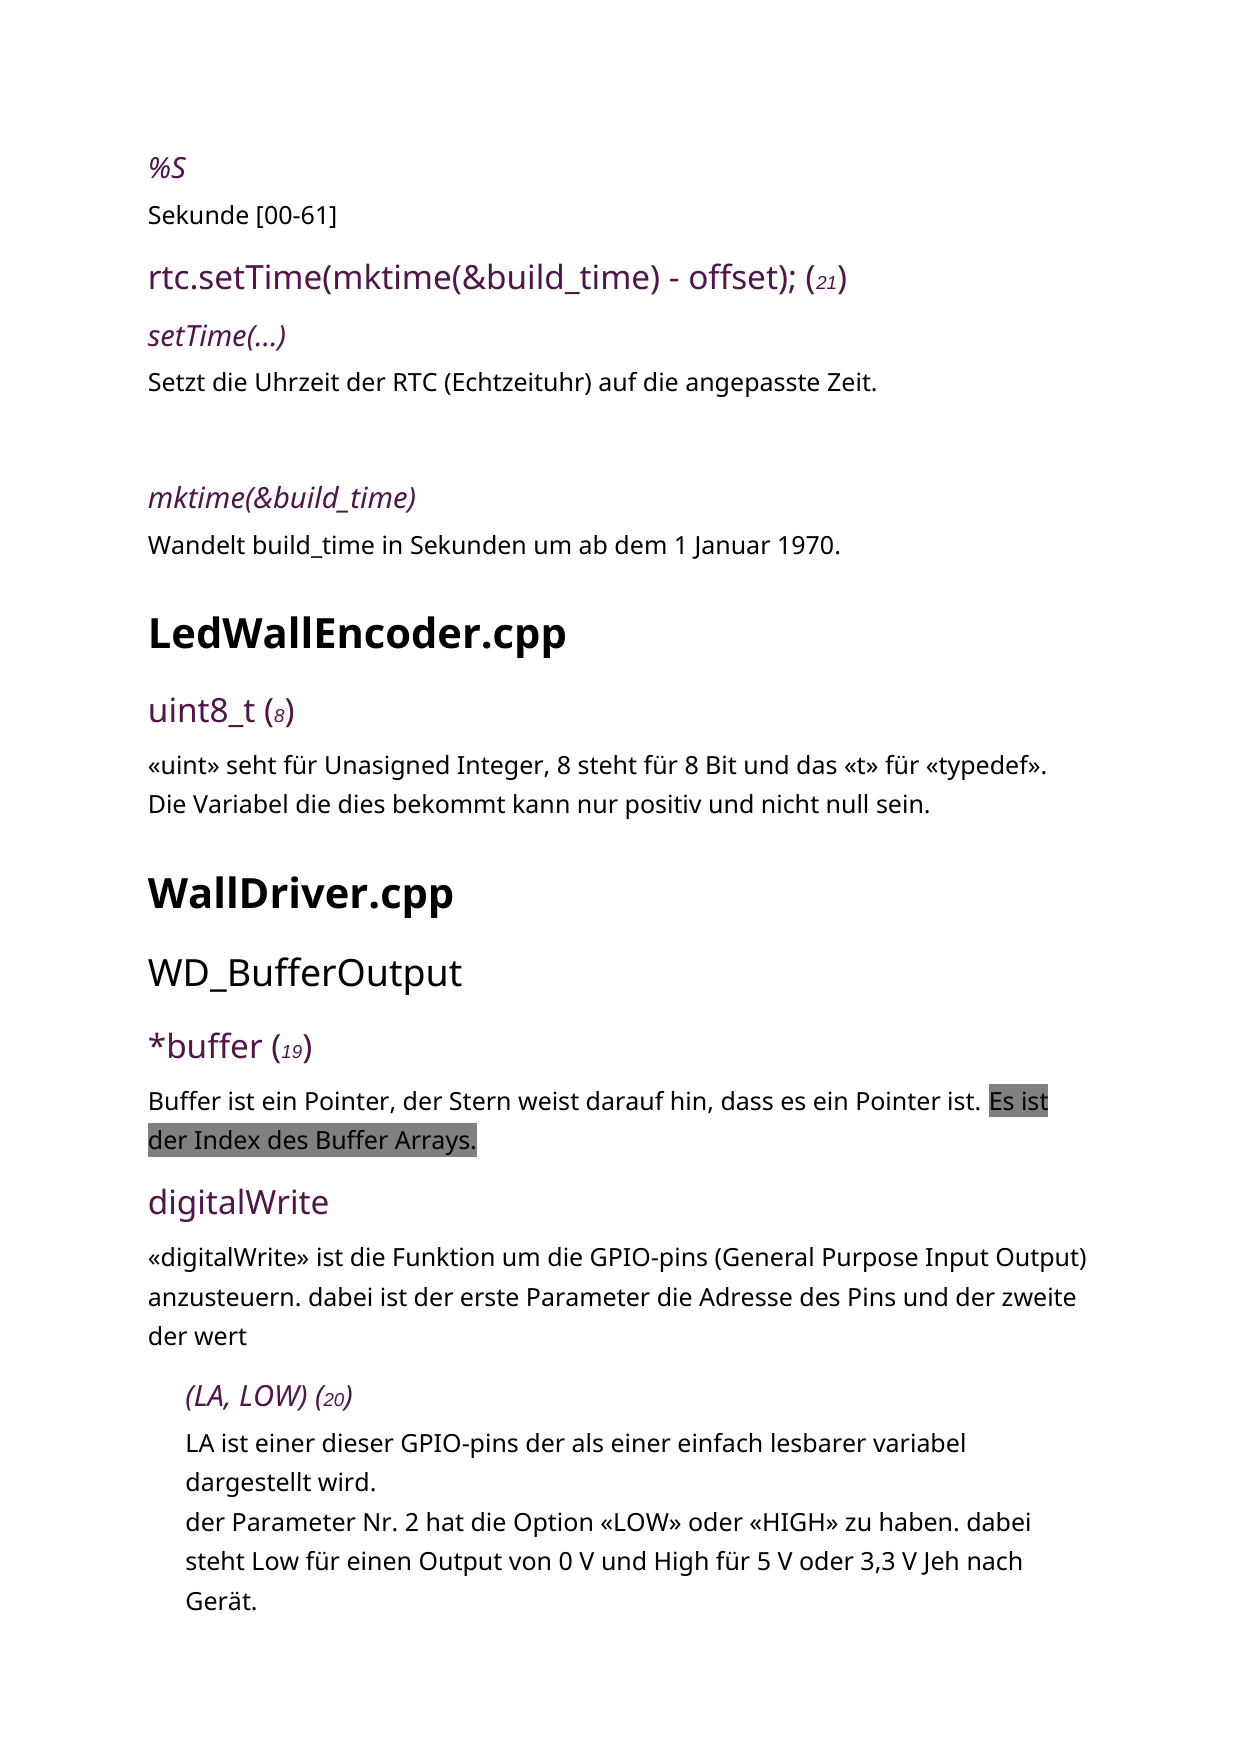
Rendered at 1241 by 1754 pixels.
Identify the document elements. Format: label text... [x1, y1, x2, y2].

subtitle WallDriver.cpp [148, 864, 1093, 921]
text Buffer ist ein Pointer, der Stern weist darauf hin, dass es ein Pointer ist. Es ist der Index des Buffer Arrays. [148, 1083, 1093, 1157]
subtitle *buffer (19) [148, 1022, 1093, 1068]
subtitle (LA, LOW) (20) [148, 1375, 1093, 1415]
subtitle LedWallEncoder.cpp [148, 604, 1093, 661]
subtitle WD_BufferOutput [148, 947, 1093, 998]
subtitle setTime(…) [148, 315, 1093, 354]
text Sekunde [00-61] [148, 198, 1093, 232]
subtitle rtc.setTime(mktime(&build_time) - offset); (21) [148, 254, 1093, 299]
text «uint» seht für Unasigned Integer, 8 steht für 8 Bit und das «t» für «typedef». Die Variabel die dies bekommt kann nur positiv und nicht null sein. [148, 748, 1093, 821]
text «digitalWrite» ist die Funktion um die GPIO-pins (General Purpose Input Output) anzusteuern. dabei ist der erste Parameter die Adresse des Pins und der zweite der wert [148, 1240, 1093, 1353]
text Setzt die Uhrzeit der RTC (Echtzeituhr) auf die angepasste Zeit. [148, 365, 1093, 399]
subtitle digitalWrite [148, 1179, 1093, 1224]
subtitle mktime(&build_time) [148, 477, 1093, 517]
text Wandelt build_time in Sekunden um ab dem 1 Januar 1970. [148, 527, 1093, 561]
subtitle uint8_t (8) [148, 687, 1093, 732]
text LA ist einer dieser GPIO-pins der als einer einfach lesbarer variabel dargestellt wird. der Parameter Nr. 2 hat die Option «LOW» oder «HIGH» zu haben. dabei steht Low für einen Output von 0 V und High für 5 V oder 3,3 V Jeh nach Gerät. [185, 1425, 1093, 1617]
subtitle %S [148, 148, 1093, 187]
